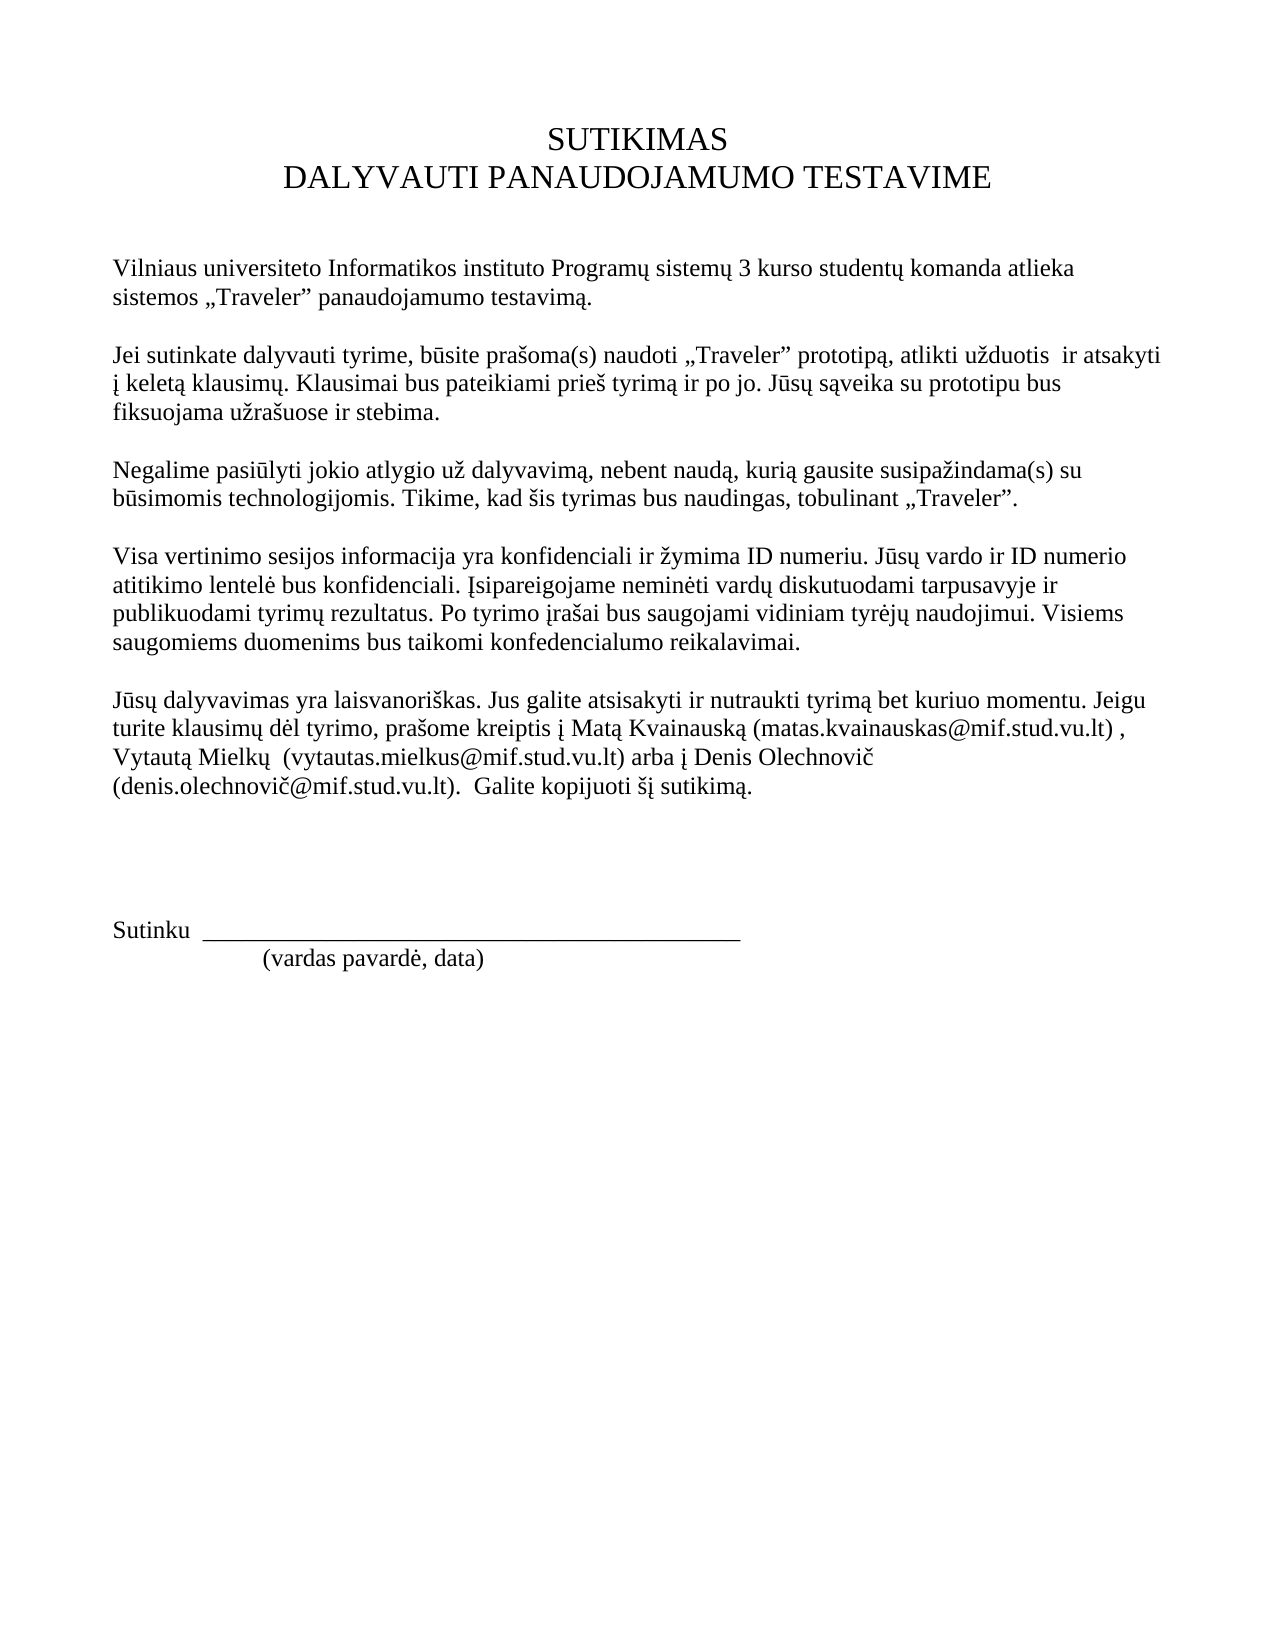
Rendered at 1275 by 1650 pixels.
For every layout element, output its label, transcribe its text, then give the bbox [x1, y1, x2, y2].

subtitle Sutikimas [112, 119, 1162, 158]
text Sutinku ___________________________________________ [112, 915, 1162, 943]
text Negalime pasiūlyti jokio atlygio už dalyvavimą, nebent naudą, kurią gausite susipažindama(s) su būsimomis technologijomis. Tikime, kad šis tyrimas bus naudingas, tobulinant „Traveler”. [112, 455, 1162, 512]
text Jūsų dalyvavimas yra laisvanoriškas. Jus galite atsisakyti ir nutraukti tyrimą bet kuriuo momentu. Jeigu turite klausimų dėl tyrimo, prašome kreiptis į Matą Kvainauską (matas.kvainauskas@mif.stud.vu.lt) , Vytautą Mielkų (vytautas.mielkus@mif.stud.vu.lt) arba į Denis Olechnovič (denis.olechnovič@mif.stud.vu.lt). Galite kopijuoti šį sutikimą. [112, 685, 1162, 800]
subtitle dalyvauti PANAUDOJAMUMO TESTAVIME [112, 158, 1162, 196]
text Visa vertinimo sesijos informacija yra konfidenciali ir žymima ID numeriu. Jūsų vardo ir ID numerio atitikimo lentelė bus konfidenciali. Įsipareigojame neminėti vardų diskutuodami tarpusavyje ir publikuodami tyrimų rezultatus. Po tyrimo įrašai bus saugojami vidiniam tyrėjų naudojimui. Visiems saugomiems duomenims bus taikomi konfedencialumo reikalavimai. [112, 541, 1162, 656]
text (vardas pavardė, data) [112, 943, 1162, 972]
text Jei sutinkate dalyvauti tyrime, būsite prašoma(s) naudoti „Traveler” prototipą, atlikti užduotis ir atsakyti į keletą klausimų. Klausimai bus pateikiami prieš tyrimą ir po jo. Jūsų sąveika su prototipu bus fiksuojama užrašuose ir stebima. [112, 340, 1162, 426]
text Vilniaus universiteto Informatikos instituto Programų sistemų 3 kurso studentų komanda atlieka sistemos „Traveler” panaudojamumo testavimą. [112, 253, 1162, 311]
